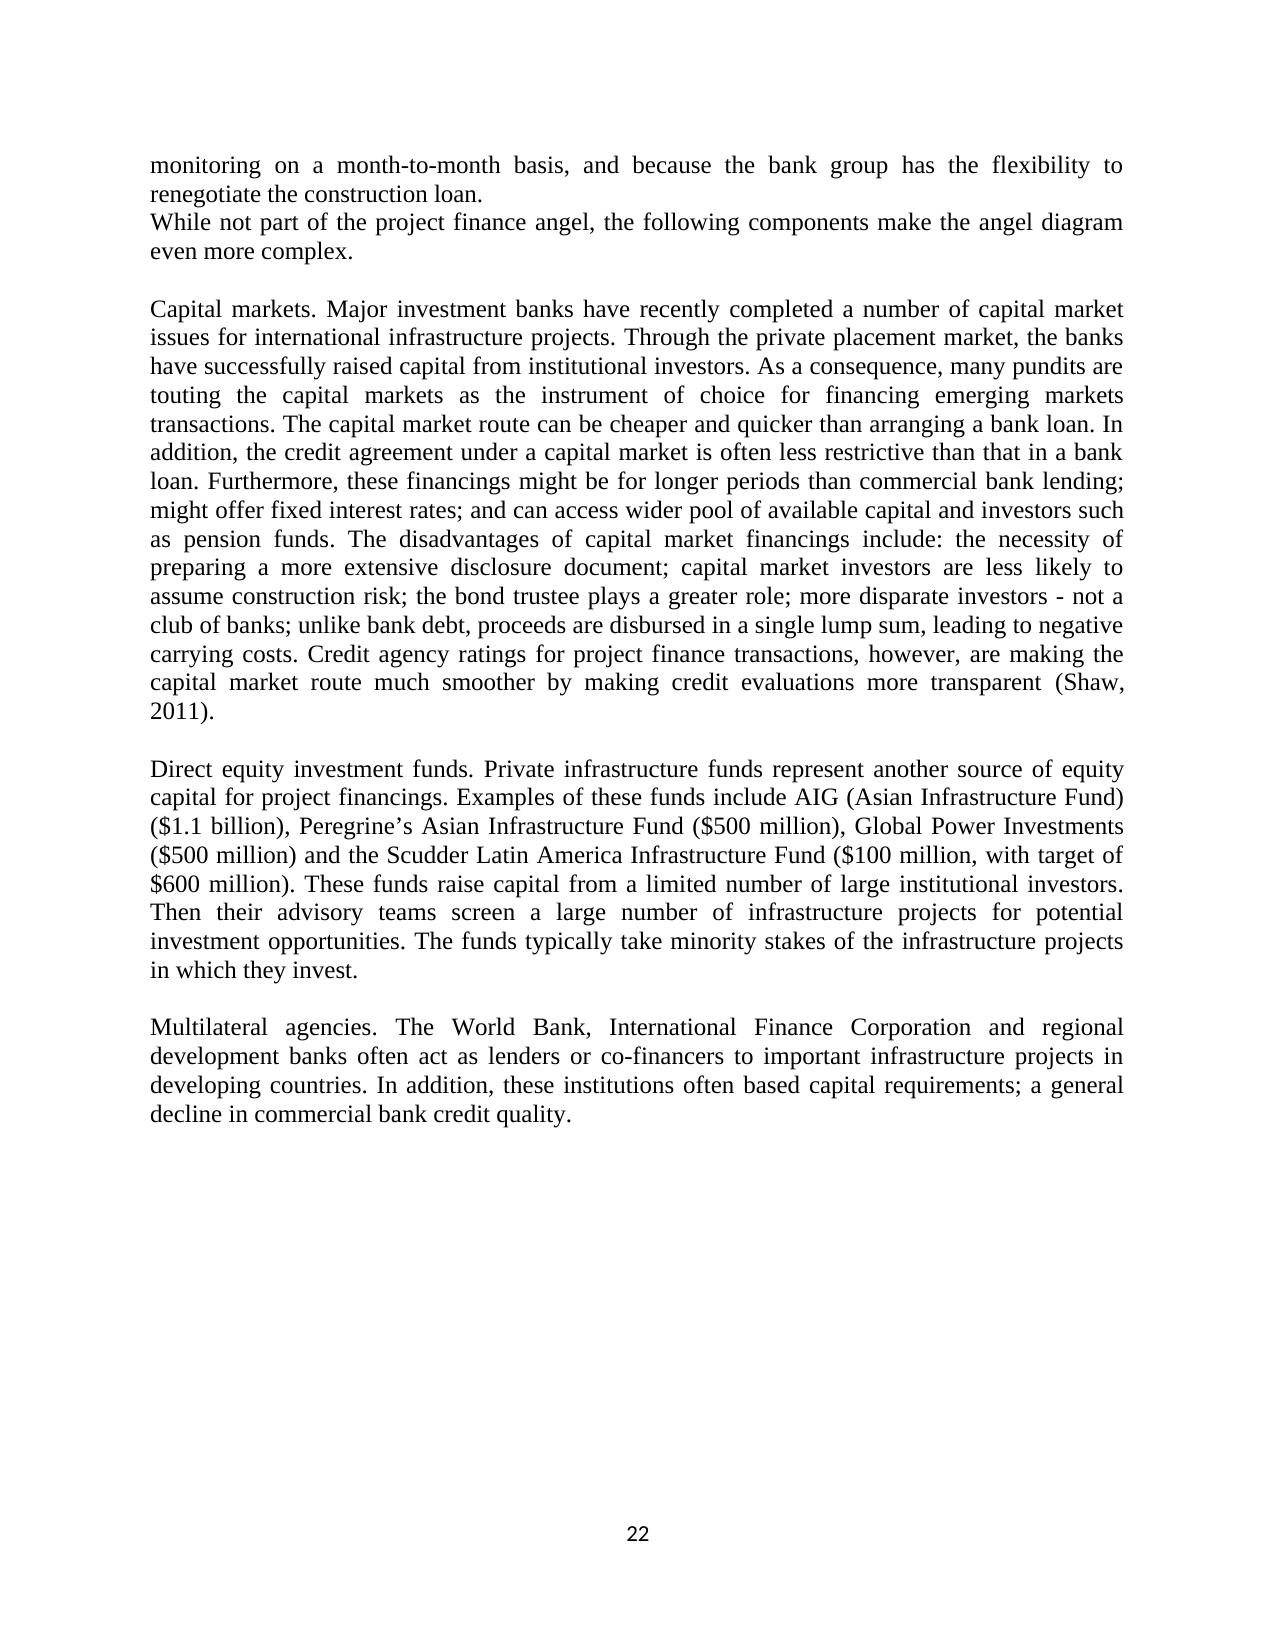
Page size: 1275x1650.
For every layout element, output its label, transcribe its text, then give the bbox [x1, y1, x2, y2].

text Multilateral agencies. The World Bank, International Finance Corporation and regional development banks often act as lenders or co-financers to important infrastructure projects in developing countries. In addition, these institutions often based capital requirements; a general decline in commercial bank credit quality. [150, 1012, 1125, 1127]
text While not part of the project finance angel, the following components make the angel diagram even more complex. [150, 207, 1125, 265]
text Direct equity investment funds. Private infrastructure funds represent another source of equity capital for project financings. Examples of these funds include AIG (Asian Infrastructure Fund) ($1.1 billion), Peregrine’s Asian Infrastructure Fund ($500 million), Global Power Investments ($500 million) and the Scudder Latin America Infrastructure Fund ($100 million, with target of $600 million). These funds raise capital from a limited number of large institutional investors. Then their advisory teams screen a large number of infrastructure projects for potential investment opportunities. The funds typically take minority stakes of the infrastructure projects in which they invest. [150, 754, 1125, 984]
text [150, 150, 1125, 207]
text Capital markets. Major investment banks have recently completed a number of capital market issues for international infrastructure projects. Through the private placement market, the banks have successfully raised capital from institutional investors. As a consequence, many pundits are touting the capital markets as the instrument of choice for financing emerging markets transactions. The capital market route can be cheaper and quicker than arranging a bank loan. In addition, the credit agreement under a capital market is often less restrictive than that in a bank loan. Furthermore, these financings might be for longer periods than commercial bank lending; might offer fixed interest rates; and can access wider pool of available capital and investors such as pension funds. The disadvantages of capital market financings include: the necessity of preparing a more extensive disclosure document; capital market investors are less likely to assume construction risk; the bond trustee plays a greater role; more disparate investors - not a club of banks; unlike bank debt, proceeds are disbursed in a single lump sum, leading to negative carrying costs. Credit agency ratings for project finance transactions, however, are making the capital market route much smoother by making credit evaluations more transparent. [150, 294, 1125, 725]
